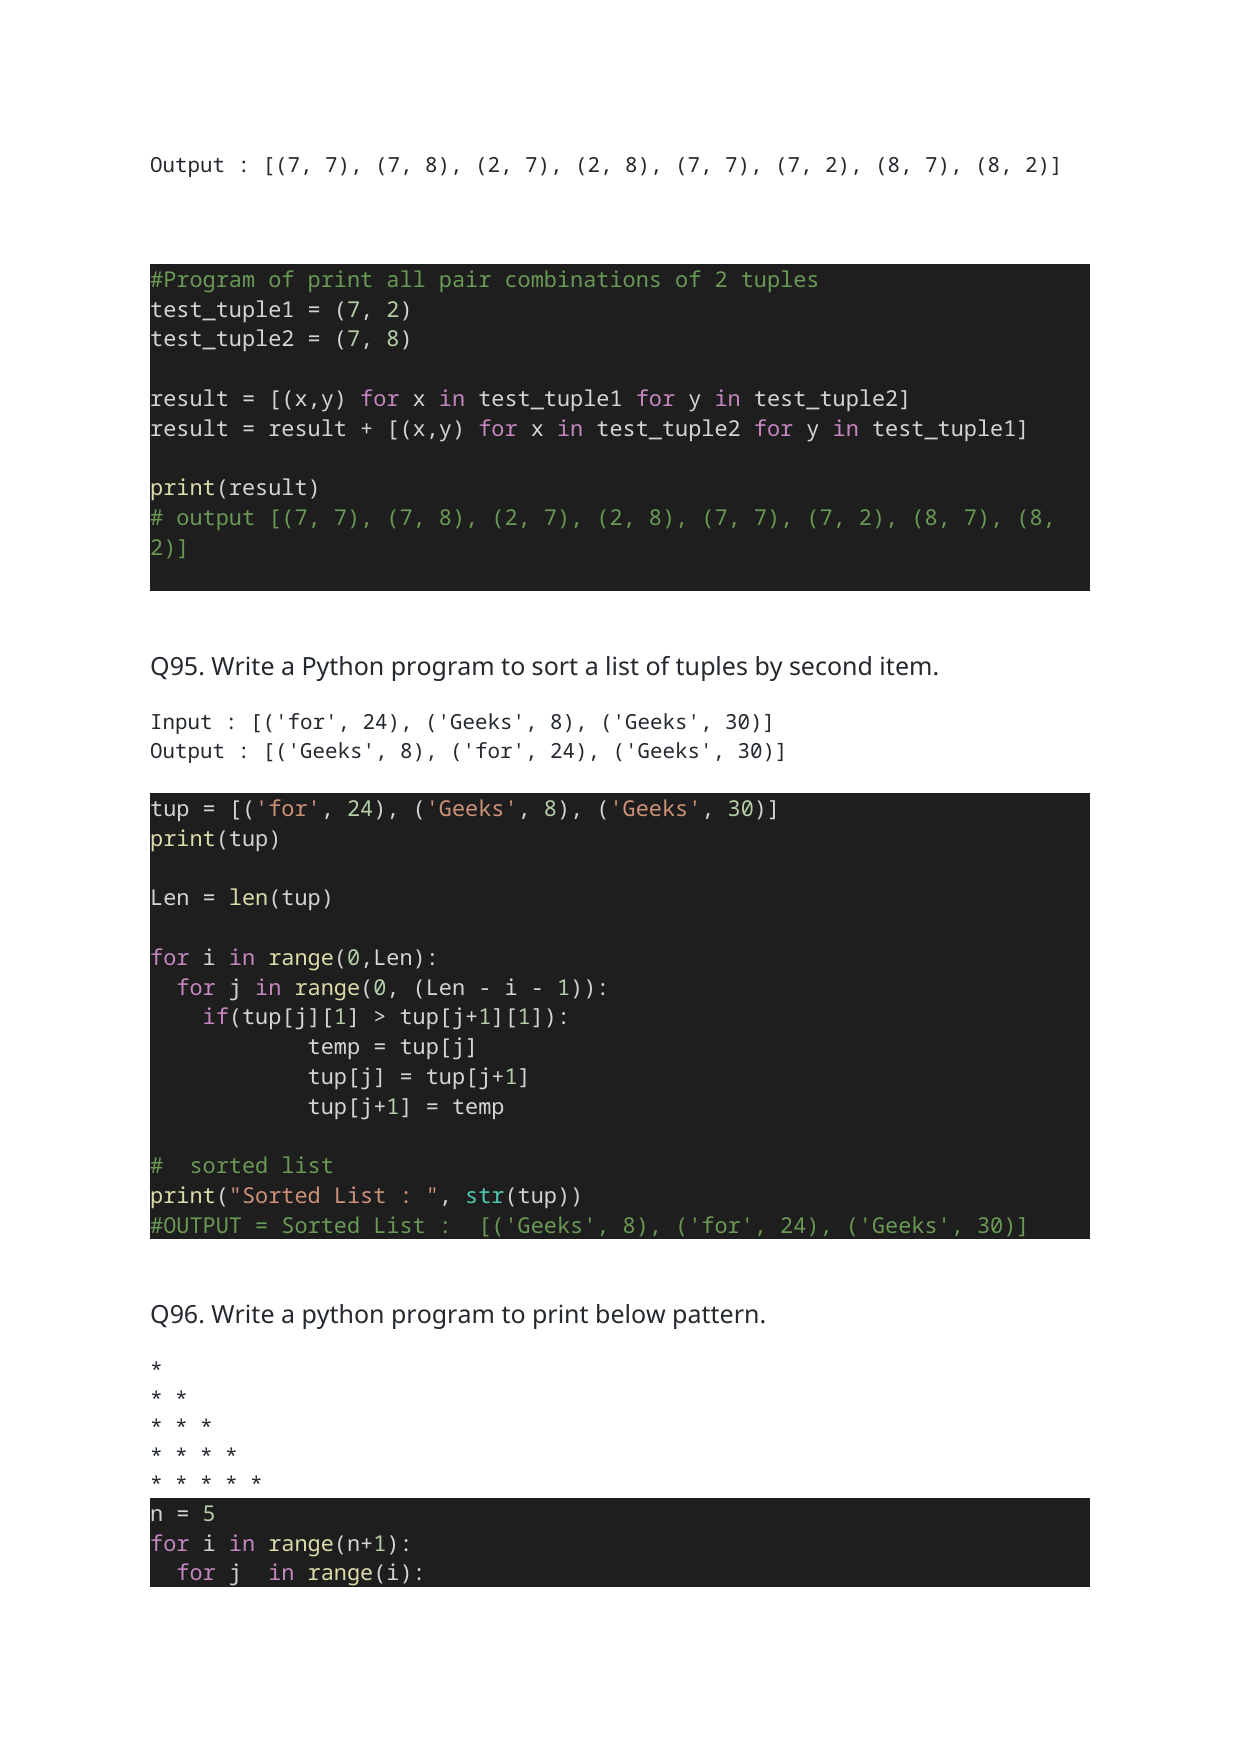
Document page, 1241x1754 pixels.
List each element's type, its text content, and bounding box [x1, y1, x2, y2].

text * * * * [150, 1441, 1090, 1469]
text for j in range(i): [150, 1557, 1090, 1587]
text # sorted list [150, 1150, 1090, 1180]
text Q95. Write a Python program to sort a list of tuples by second item. [150, 648, 1090, 682]
text if(tup[j][1] > tup[j+1][1]): [150, 1001, 1090, 1031]
text for i in range(n+1): [150, 1527, 1090, 1557]
text print(tup) [150, 822, 1090, 852]
text Input : [('for', 24), ('Geeks', 8), ('Geeks', 30)] [150, 707, 1090, 736]
text test_tuple1 = (7, 2) [150, 293, 1090, 323]
text Len = len(tup) [150, 882, 1090, 912]
text temp = tup[j] [150, 1031, 1090, 1061]
text for j in range(0, (Len - i - 1)): [150, 971, 1090, 1001]
text # output [(7, 7), (7, 8), (2, 7), (2, 8), (7, 7), (7, 2), (8, 7), (8, 2)] [150, 502, 1090, 562]
text tup[j] = tup[j+1] [150, 1061, 1090, 1091]
text * * [150, 1384, 1090, 1412]
text Output : [('Geeks', 8), ('for', 24), ('Geeks', 30)] [150, 736, 1090, 764]
text n = 5 [150, 1498, 1090, 1527]
text #Program of print all pair combinations of 2 tuples [150, 264, 1090, 293]
text print(result) [150, 472, 1090, 502]
text for i in range(0,Len): [150, 942, 1090, 971]
text print("Sorted List : ", str(tup)) [150, 1180, 1090, 1210]
text result = [(x,y) for x in test_tuple1 for y in test_tuple2] [150, 383, 1090, 413]
text test_tuple2 = (7, 8) [150, 323, 1090, 353]
text tup = [('for', 24), ('Geeks', 8), ('Geeks', 30)] [150, 793, 1090, 822]
text #OUTPUT = Sorted List : [('Geeks', 8), ('for', 24), ('Geeks', 30)] [150, 1210, 1090, 1239]
text result = result + [(x,y) for x in test_tuple2 for y in test_tuple1] [150, 413, 1090, 442]
text * [150, 1356, 1090, 1384]
text * * * * * [150, 1469, 1090, 1498]
text * * * [150, 1412, 1090, 1441]
text Output : [(7, 7), (7, 8), (2, 7), (2, 8), (7, 7), (7, 2), (8, 7), (8, 2)] [150, 150, 1090, 178]
text Q96. Write a python program to print below pattern. [150, 1296, 1090, 1331]
text tup[j+1] = temp [150, 1091, 1090, 1120]
